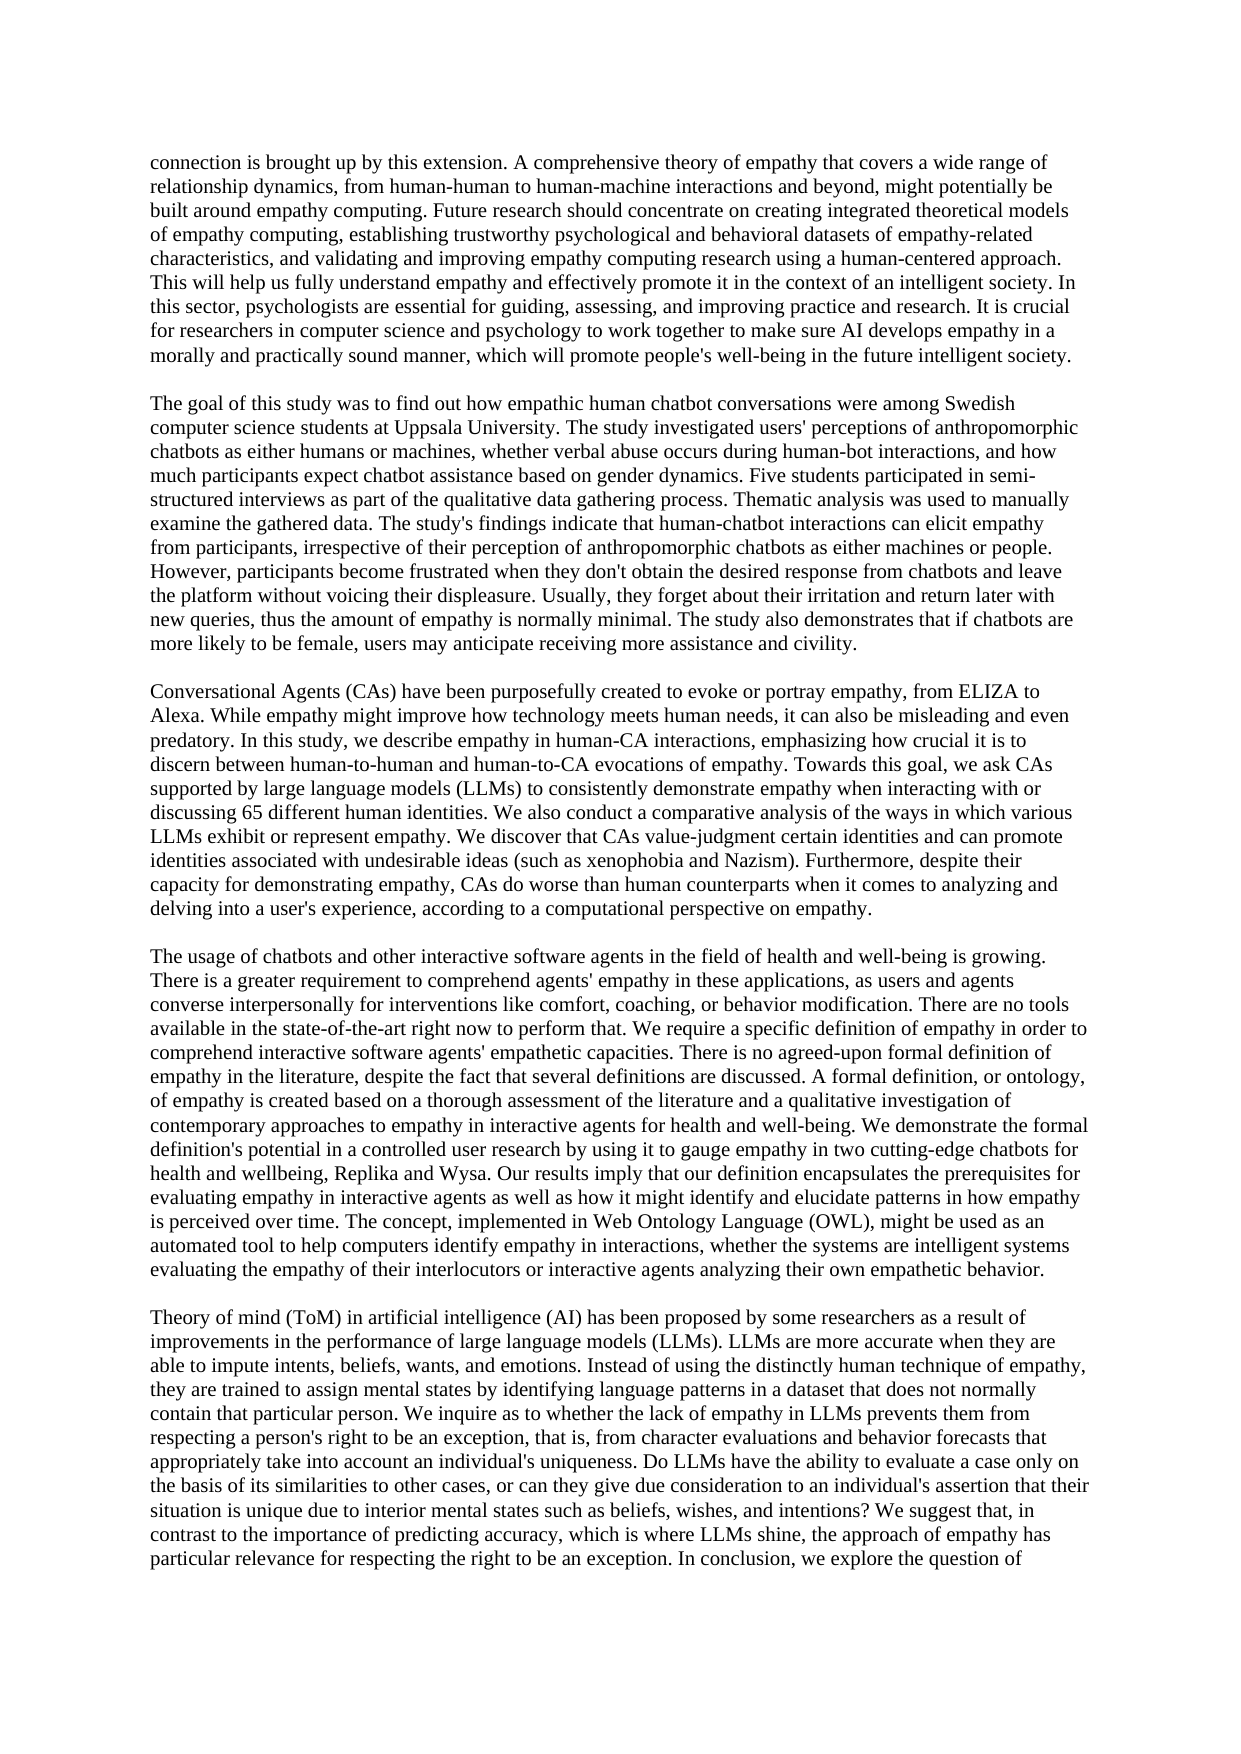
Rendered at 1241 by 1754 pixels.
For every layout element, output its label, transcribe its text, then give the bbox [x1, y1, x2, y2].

text The usage of chatbots and other interactive software agents in the field of health and well-being is growing. There is a greater requirement to comprehend agents' empathy in these applications, as users and agents converse interpersonally for interventions like comfort, coaching, or behavior modification. There are no tools available in the state-of-the-art right now to perform that. We require a specific definition of empathy in order to comprehend interactive software agents' empathetic capacities. There is no agreed-upon formal definition of empathy in the literature, despite the fact that several definitions are discussed. A formal definition, or ontology, of empathy is created based on a thorough assessment of the literature and a qualitative investigation of contemporary approaches to empathy in interactive agents for health and well-being. We demonstrate the formal definition's potential in a controlled user research by using it to gauge empathy in two cutting-edge chatbots for health and wellbeing, Replika and Wysa. Our results imply that our definition encapsulates the prerequisites for evaluating empathy in interactive agents as well as how it might identify and elucidate patterns in how empathy is perceived over time. The concept, implemented in Web Ontology Language (OWL), might be used as an automated tool to help computers identify empathy in interactions, whether the systems are intelligent systems evaluating the empathy of their interlocutors or interactive agents analyzing their own empathetic behavior. [150, 944, 1090, 1281]
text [150, 1305, 1090, 1570]
text The goal of this study was to find out how empathic human chatbot conversations were among Swedish computer science students at Uppsala University. The study investigated users' perceptions of anthropomorphic chatbots as either humans or machines, whether verbal abuse occurs during human-bot interactions, and how much participants expect chatbot assistance based on gender dynamics. Five students participated in semi-structured interviews as part of the qualitative data gathering process. Thematic analysis was used to manually examine the gathered data. The study's findings indicate that human-chatbot interactions can elicit empathy from participants, irrespective of their perception of anthropomorphic chatbots as either machines or people. However, participants become frustrated when they don't obtain the desired response from chatbots and leave the platform without voicing their displeasure. Usually, they forget about their irritation and return later with new queries, thus the amount of empathy is normally minimal. The study also demonstrates that if chatbots are more likely to be female, users may anticipate receiving more assistance and civility. [150, 391, 1090, 655]
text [150, 150, 1090, 367]
text Conversational Agents (CAs) have been purposefully created to evoke or portray empathy, from ELIZA to Alexa. While empathy might improve how technology meets human needs, it can also be misleading and even predatory. In this study, we describe empathy in human-CA interactions, emphasizing how crucial it is to discern between human-to-human and human-to-CA evocations of empathy. Towards this goal, we ask CAs supported by large language models (LLMs) to consistently demonstrate empathy when interacting with or discussing 65 different human identities. We also conduct a comparative analysis of the ways in which various LLMs exhibit or represent empathy. We discover that CAs value-judgment certain identities and can promote identities associated with undesirable ideas (such as xenophobia and Nazism). Furthermore, despite their capacity for demonstrating empathy, CAs do worse than human counterparts when it comes to analyzing and delving into a user's experience, according to a computational perspective on empathy. [150, 679, 1090, 920]
